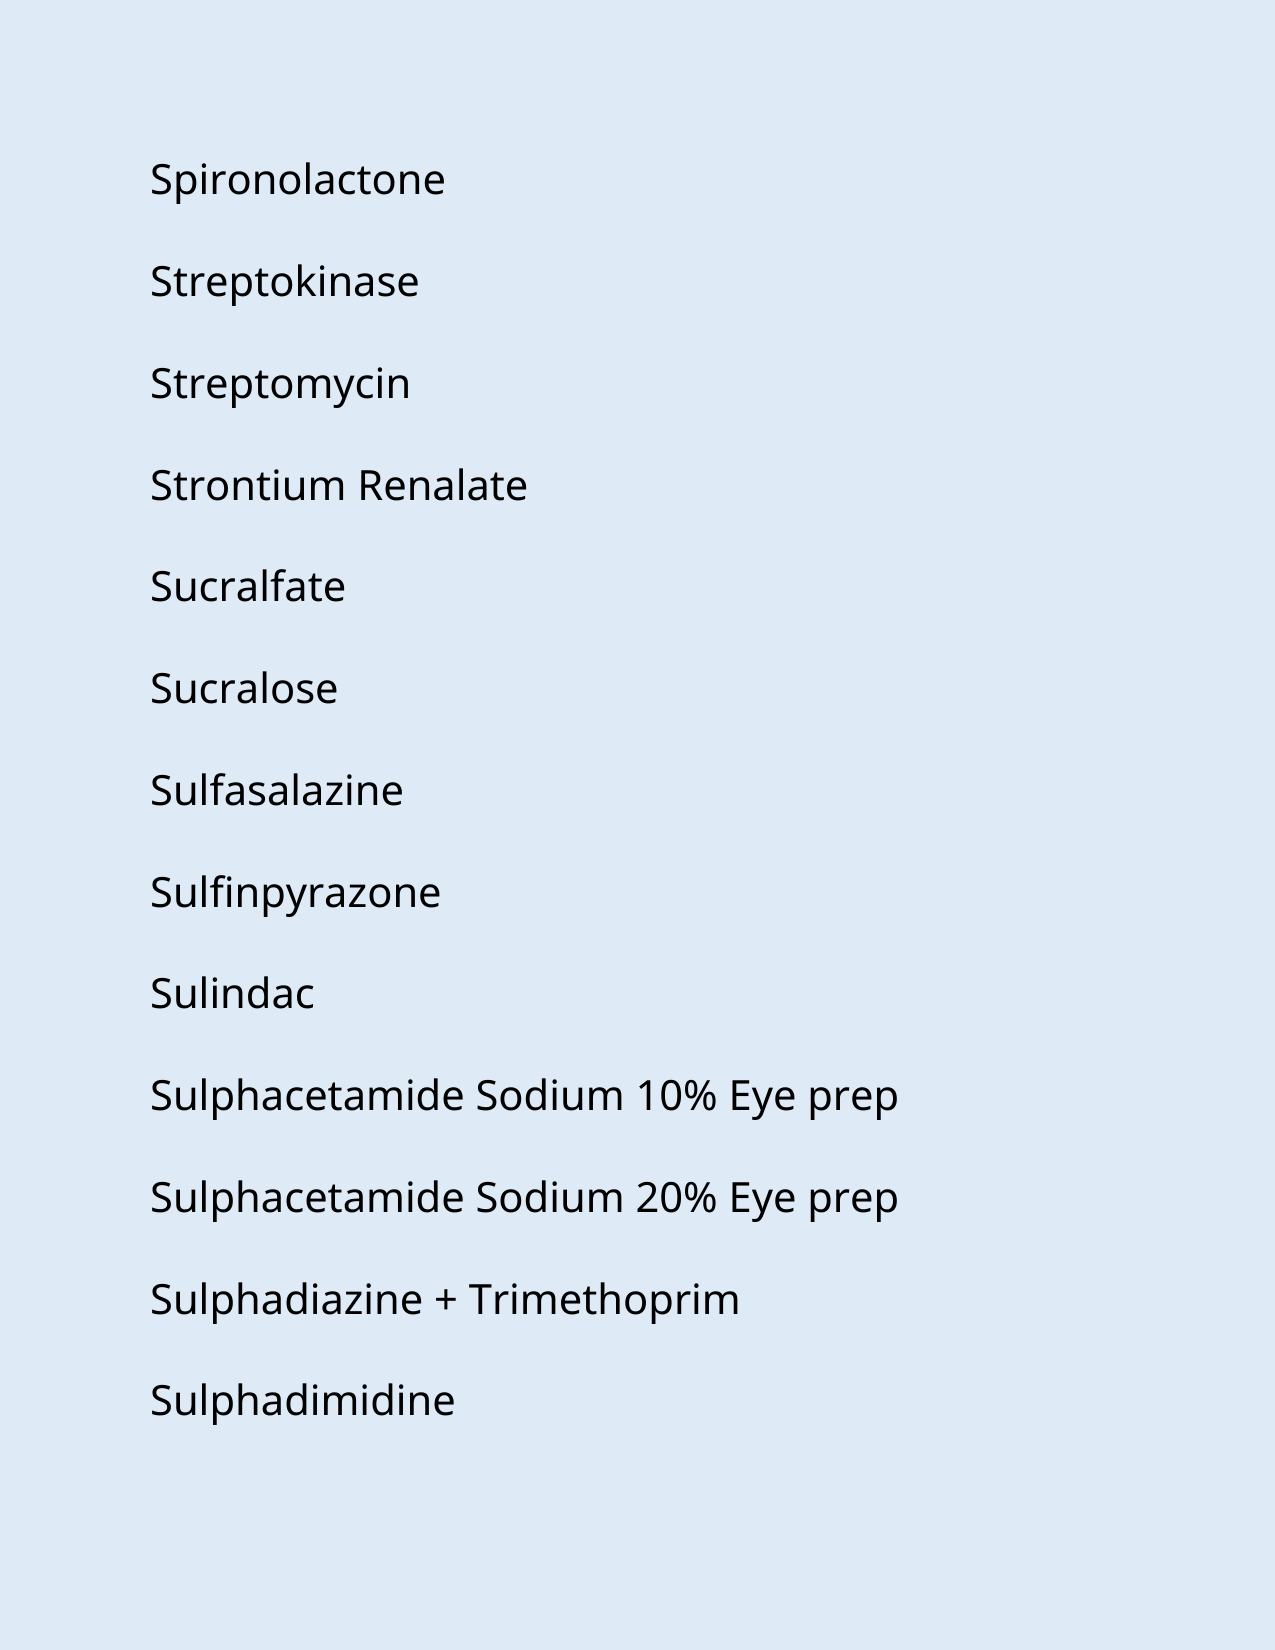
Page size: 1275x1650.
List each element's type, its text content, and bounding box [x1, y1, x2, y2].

text Sulphacetamide Sodium 10% Eye prep [150, 1066, 1125, 1123]
text Spironolactone [150, 150, 1125, 207]
text Sulphadimidine [150, 1371, 1125, 1428]
text Sucralfate [150, 557, 1125, 614]
text Sulfasalazine [150, 761, 1125, 817]
text Sulfinpyrazone [150, 862, 1125, 919]
text Streptomycin [150, 353, 1125, 410]
text Sulindac [150, 964, 1125, 1021]
text Strontium Renalate [150, 455, 1125, 512]
text Sulphacetamide Sodium 20% Eye prep [150, 1168, 1125, 1224]
text Sucralose [150, 659, 1125, 716]
text Streptokinase [150, 252, 1125, 308]
text Sulphadiazine + Trimethoprim [150, 1269, 1125, 1326]
